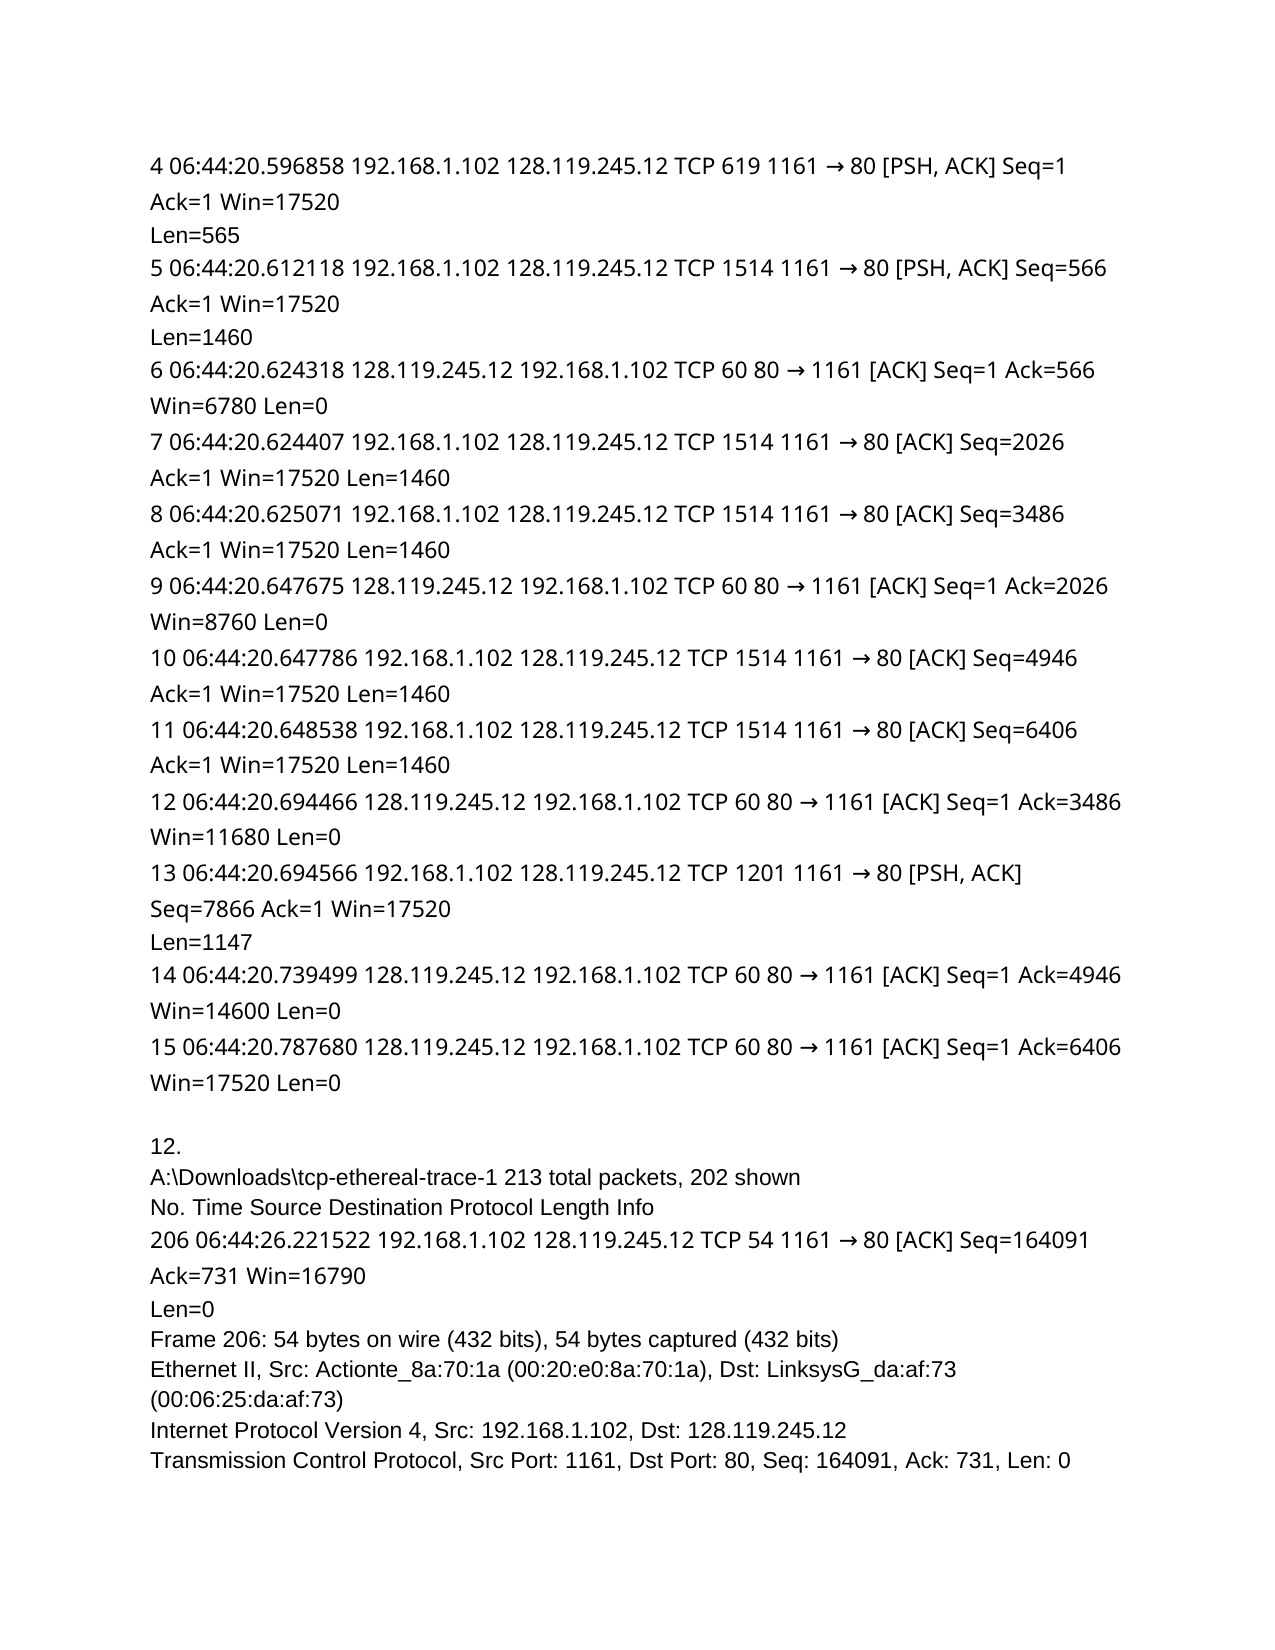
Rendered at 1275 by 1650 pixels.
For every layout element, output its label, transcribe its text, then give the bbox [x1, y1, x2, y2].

text A:\Downloads\tcp-ethereal-trace-1 213 total packets, 202 shown [150, 1163, 1125, 1190]
text 6 06:44:20.624318 128.119.245.12 192.168.1.102 TCP 60 80 → 1161 [ACK] Seq=1 Ack=566 Win=6780 Len=0 [150, 354, 1125, 421]
text Len=1147 [150, 929, 1125, 956]
text Len=565 [150, 222, 1125, 248]
text No. Time Source Destination Protocol Length Info [150, 1194, 1125, 1220]
text 14 06:44:20.739499 128.119.245.12 192.168.1.102 TCP 60 80 → 1161 [ACK] Seq=1 Ack=4946 Win=14600 Len=0 [150, 959, 1125, 1027]
text 10 06:44:20.647786 192.168.1.102 128.119.245.12 TCP 1514 1161 → 80 [ACK] Seq=4946 Ack=1 Win=17520 Len=1460 [150, 642, 1125, 709]
text Ethernet II, Src: Actionte_8a:70:1a (00:20:e0:8a:70:1a), Dst: LinksysG_da:af:73 (00:06:25:da:af:73) [150, 1356, 1125, 1413]
text 5 06:44:20.612118 192.168.1.102 128.119.245.12 TCP 1514 1161 → 80 [PSH, ACK] Seq=566 Ack=1 Win=17520 [150, 252, 1125, 319]
text 206 06:44:26.221522 192.168.1.102 128.119.245.12 TCP 54 1161 → 80 [ACK] Seq=164091 Ack=731 Win=16790 [150, 1224, 1125, 1291]
text 13 06:44:20.694566 192.168.1.102 128.119.245.12 TCP 1201 1161 → 80 [PSH, ACK] Seq=7866 Ack=1 Win=17520 [150, 857, 1125, 924]
text Frame 206: 54 bytes on wire (432 bits), 54 bytes captured (432 bits) [150, 1326, 1125, 1352]
text 11 06:44:20.648538 192.168.1.102 128.119.245.12 TCP 1514 1161 → 80 [ACK] Seq=6406 Ack=1 Win=17520 Len=1460 [150, 713, 1125, 781]
text Len=0 [150, 1296, 1125, 1322]
text 7 06:44:20.624407 192.168.1.102 128.119.245.12 TCP 1514 1161 → 80 [ACK] Seq=2026 Ack=1 Win=17520 Len=1460 [150, 426, 1125, 493]
text 8 06:44:20.625071 192.168.1.102 128.119.245.12 TCP 1514 1161 → 80 [ACK] Seq=3486 Ack=1 Win=17520 Len=1460 [150, 498, 1125, 565]
text Len=1460 [150, 324, 1125, 350]
text 9 06:44:20.647675 128.119.245.12 192.168.1.102 TCP 60 80 → 1161 [ACK] Seq=1 Ack=2026 Win=8760 Len=0 [150, 570, 1125, 637]
text Internet Protocol Version 4, Src: 192.168.1.102, Dst: 128.119.245.12 [150, 1417, 1125, 1443]
text 15 06:44:20.787680 128.119.245.12 192.168.1.102 TCP 60 80 → 1161 [ACK] Seq=1 Ack=6406 Win=17520 Len=0 [150, 1031, 1125, 1098]
text 12 06:44:20.694466 128.119.245.12 192.168.1.102 TCP 60 80 → 1161 [ACK] Seq=1 Ack=3486 Win=11680 Len=0 [150, 785, 1125, 853]
text Transmission Control Protocol, Src Port: 1161, Dst Port: 80, Seq: 164091, Ack: 731, Len: 0 [150, 1447, 1125, 1473]
text 12. [150, 1133, 1125, 1160]
text 4 06:44:20.596858 192.168.1.102 128.119.245.12 TCP 619 1161 → 80 [PSH, ACK] Seq=1 Ack=1 Win=17520 [150, 150, 1125, 217]
